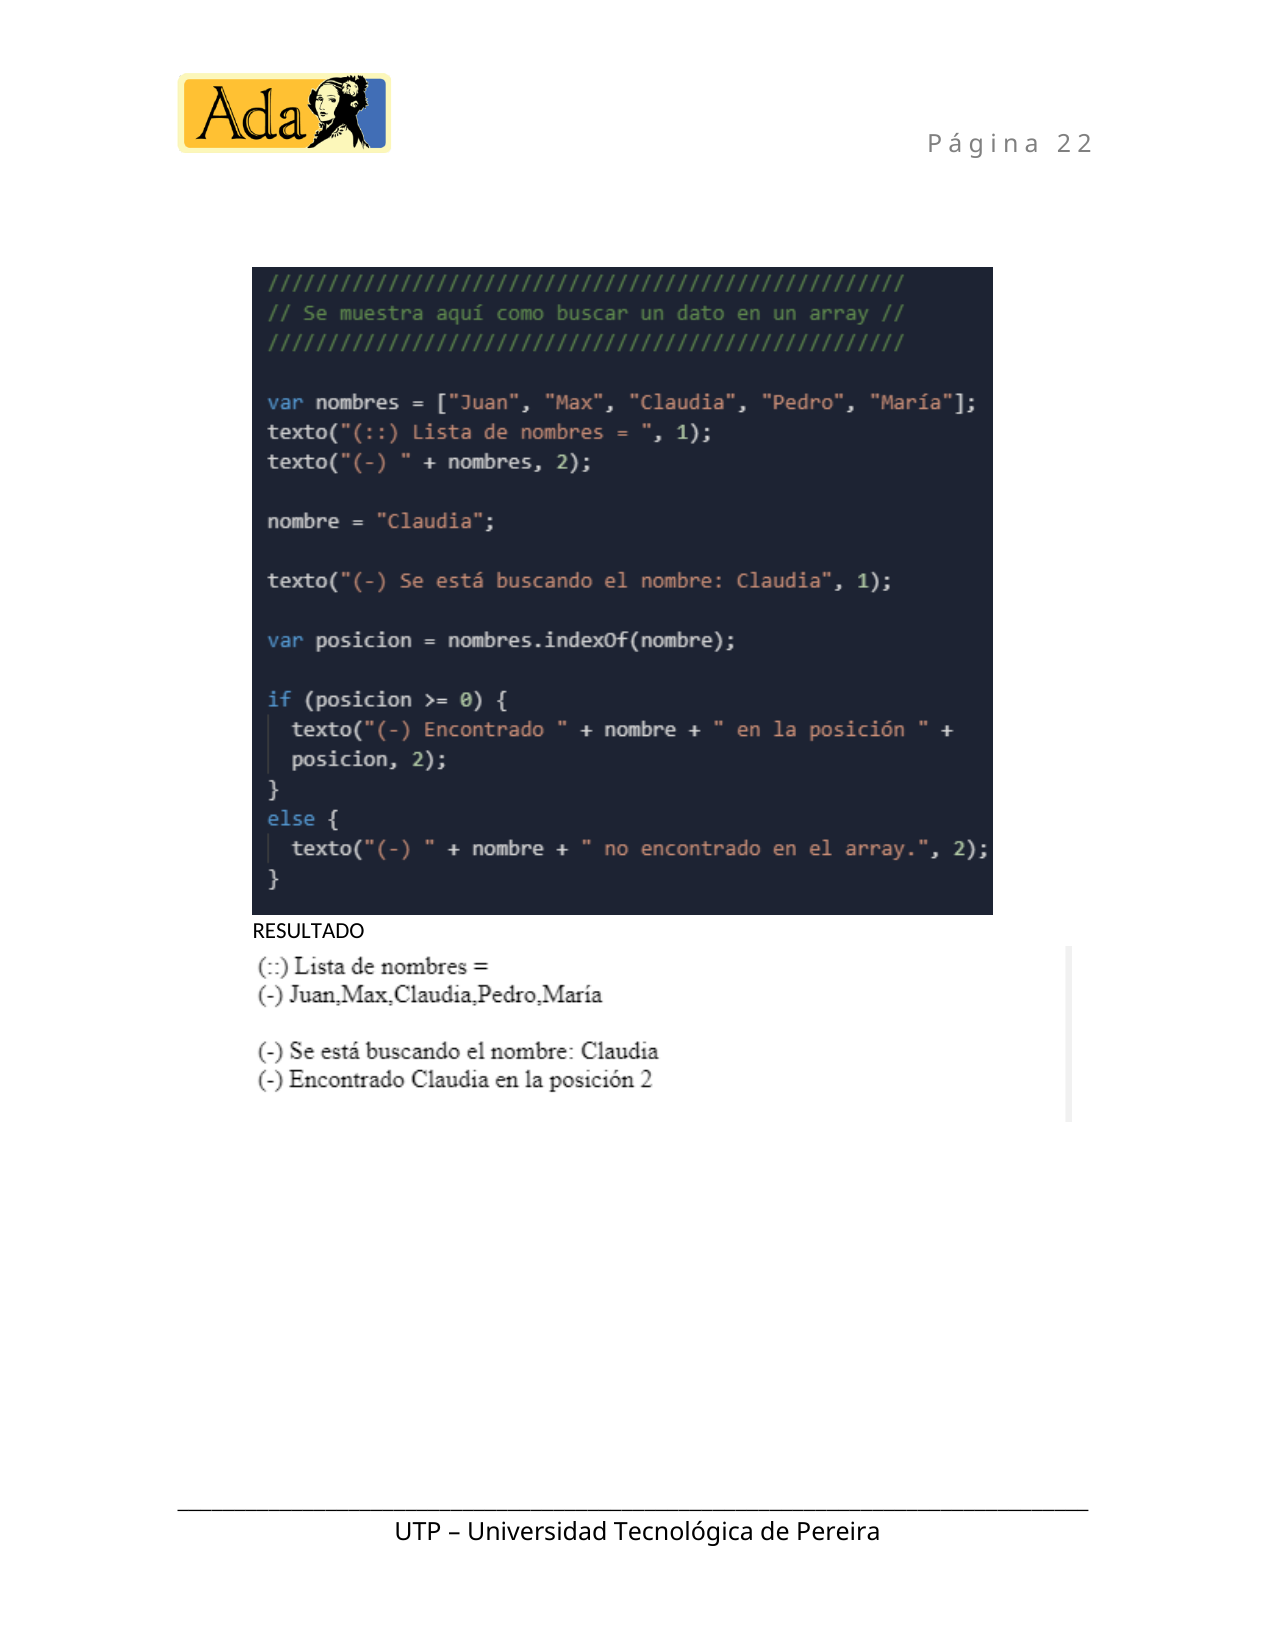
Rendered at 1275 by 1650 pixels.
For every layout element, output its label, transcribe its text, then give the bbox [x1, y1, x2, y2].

picture [252, 267, 993, 915]
picture [177, 73, 392, 153]
picture [252, 946, 1072, 1122]
